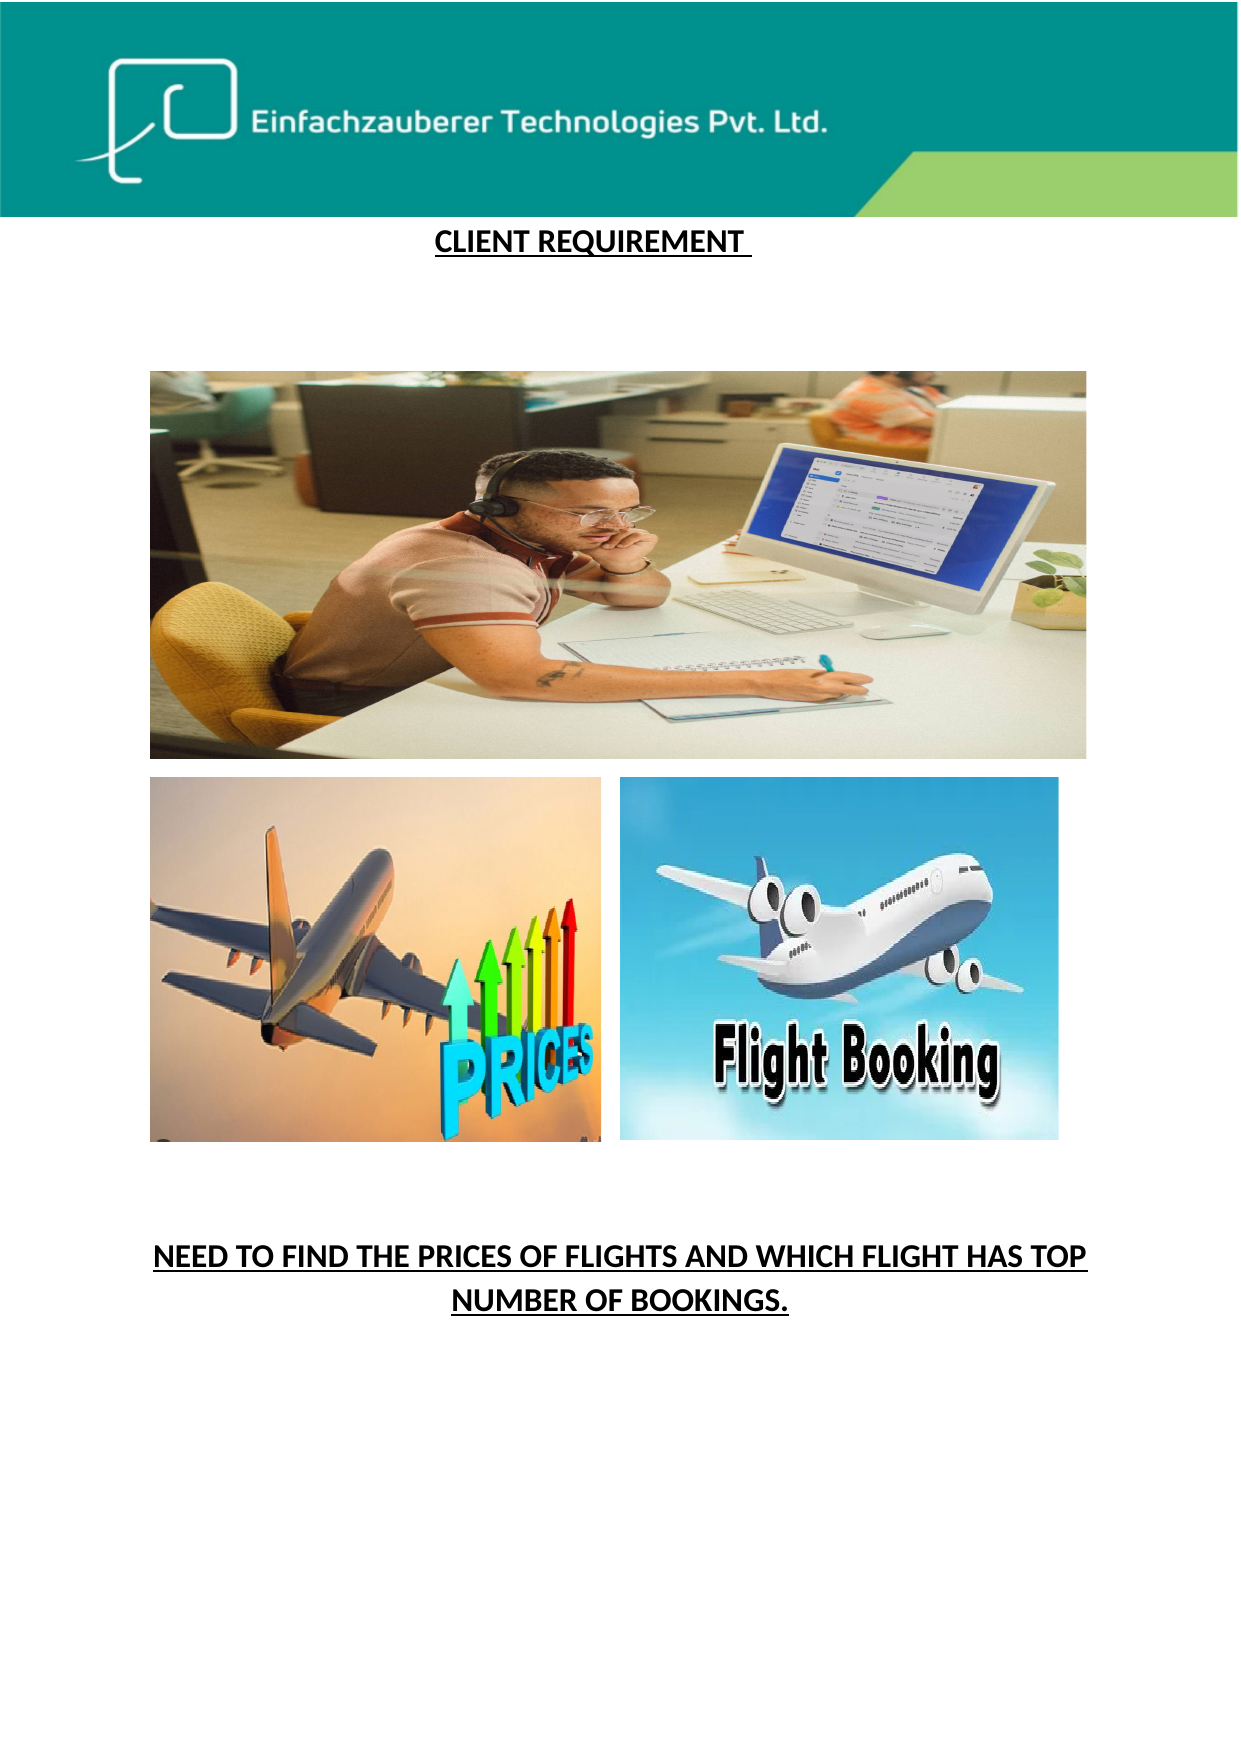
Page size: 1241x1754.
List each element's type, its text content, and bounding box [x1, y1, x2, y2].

text CLIENT REQUIREMENT [150, 150, 1090, 261]
picture [620, 777, 1059, 1140]
picture [150, 371, 1087, 759]
picture [150, 777, 602, 1142]
text NEED TO FIND THE PRICES OF FLIGHTS AND WHICH FLIGHT HAS TOP NUMBER OF BOOKINGS. [150, 1235, 1090, 1320]
picture [0, 2, 1241, 217]
